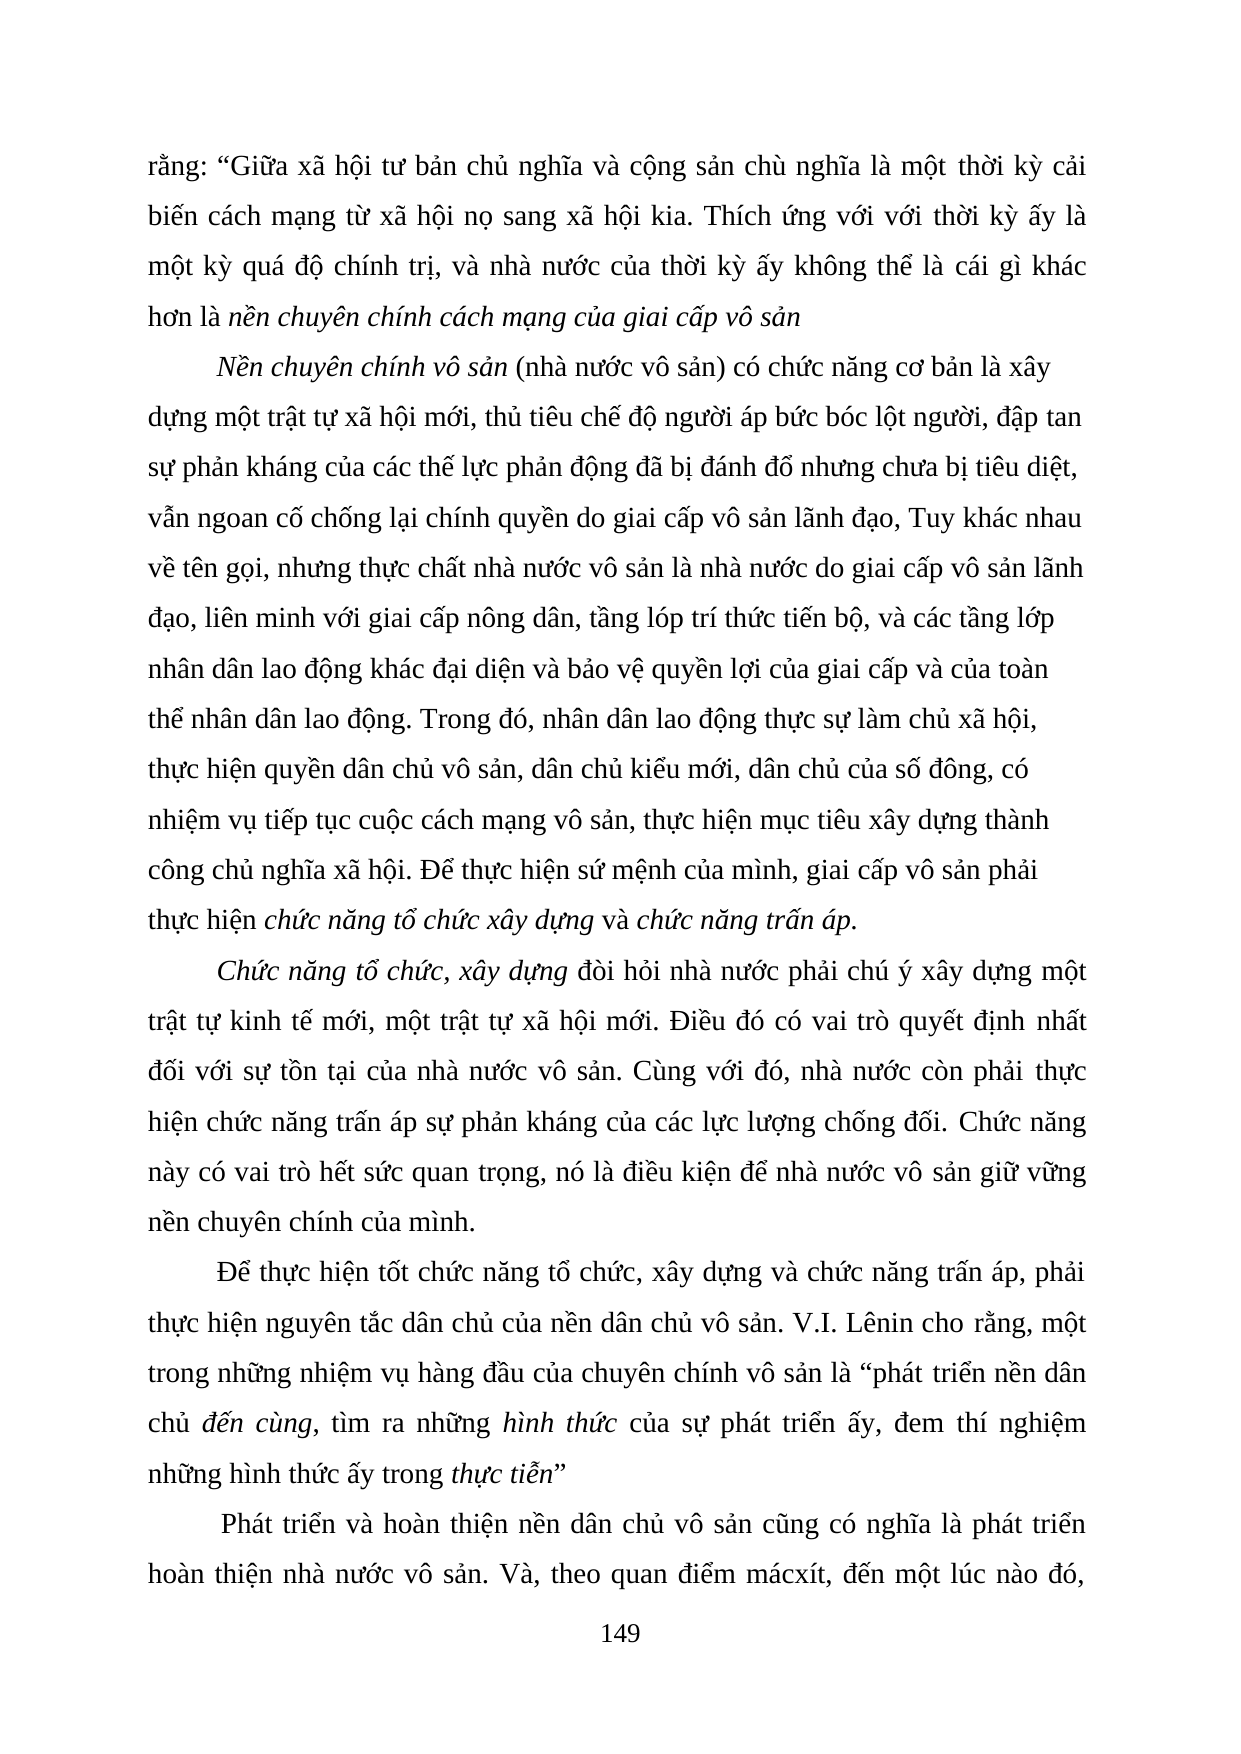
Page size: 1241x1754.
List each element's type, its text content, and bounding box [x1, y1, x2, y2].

text Chức năng tổ chức, xây dựng đòi hỏi nhà nước phải chú ý xây dựng một trật tự kinh tế mới, một trật tự xã hội mới. Điều đó có vai trò quyết định nhất đối với sự tồn tại của nhà nước vô sản. Cùng với đó, nhà nước còn phải thực hiện chức năng trấn áp sự phản kháng của các lực lượng chống đối. Chức năng này có vai trò hết sức quan trọng, nó là điều kiện để nhà nước vô sản giữ vững nền chuyên chính của mình. [148, 953, 1087, 1238]
text Để thực hiện tốt chức năng tổ chức, xây dựng và chức năng trấn áp, phải thực hiện nguyên tắc dân chủ của nền dân chủ vô sản. V.I. Lênin cho rằng, một trong những nhiệm vụ hàng đầu của chuyên chính vô sản là “phát triển nền dân chủ đến cùng, tìm ra những hình thức của sự phát triển ấy, đem thí nghiệm những hình thức ấy trong thực tiễn” [148, 1254, 1087, 1489]
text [148, 1506, 1087, 1590]
text Nền chuyên chính vô sản (nhà nước vô sản) có chức năng cơ bản là xây dựng một trật tự xã hội mới, thủ tiêu chế độ người áp bức bóc lột người, đập tan sự phản kháng của các thế lực phản động đã bị đánh đổ nhưng chưa bị tiêu diệt, vẫn ngoan cố chống lại chính quyền do giai cấp vô sản lãnh đạo, Tuy khác nhau về tên gọi, nhưng thực chất nhà nước vô sản là nhà nước do giai cấp vô sản lãnh đạo, liên minh với giai cấp nông dân, tầng lóp trí thức tiến bộ, và các tầng lớp nhân dân lao động khác đại diện và bảo vệ quyền lợi của giai cấp và của toàn thể nhân dân lao động. Trong đó, nhân dân lao động thực sự làm chủ xã hội, thực hiện quyền dân chủ vô sản, dân chủ kiểu mới, dân chủ của số đông, có nhiệm vụ tiếp tục cuộc cách mạng vô sản, thực hiện mục tiêu xây dựng thành công chủ nghĩa xã hội. Để thực hiện sứ mệnh của mình, giai cấp vô sản phải thực hiện chức năng tổ chức xây dựng và chức năng trấn áp. [148, 349, 1087, 936]
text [148, 148, 1087, 332]
